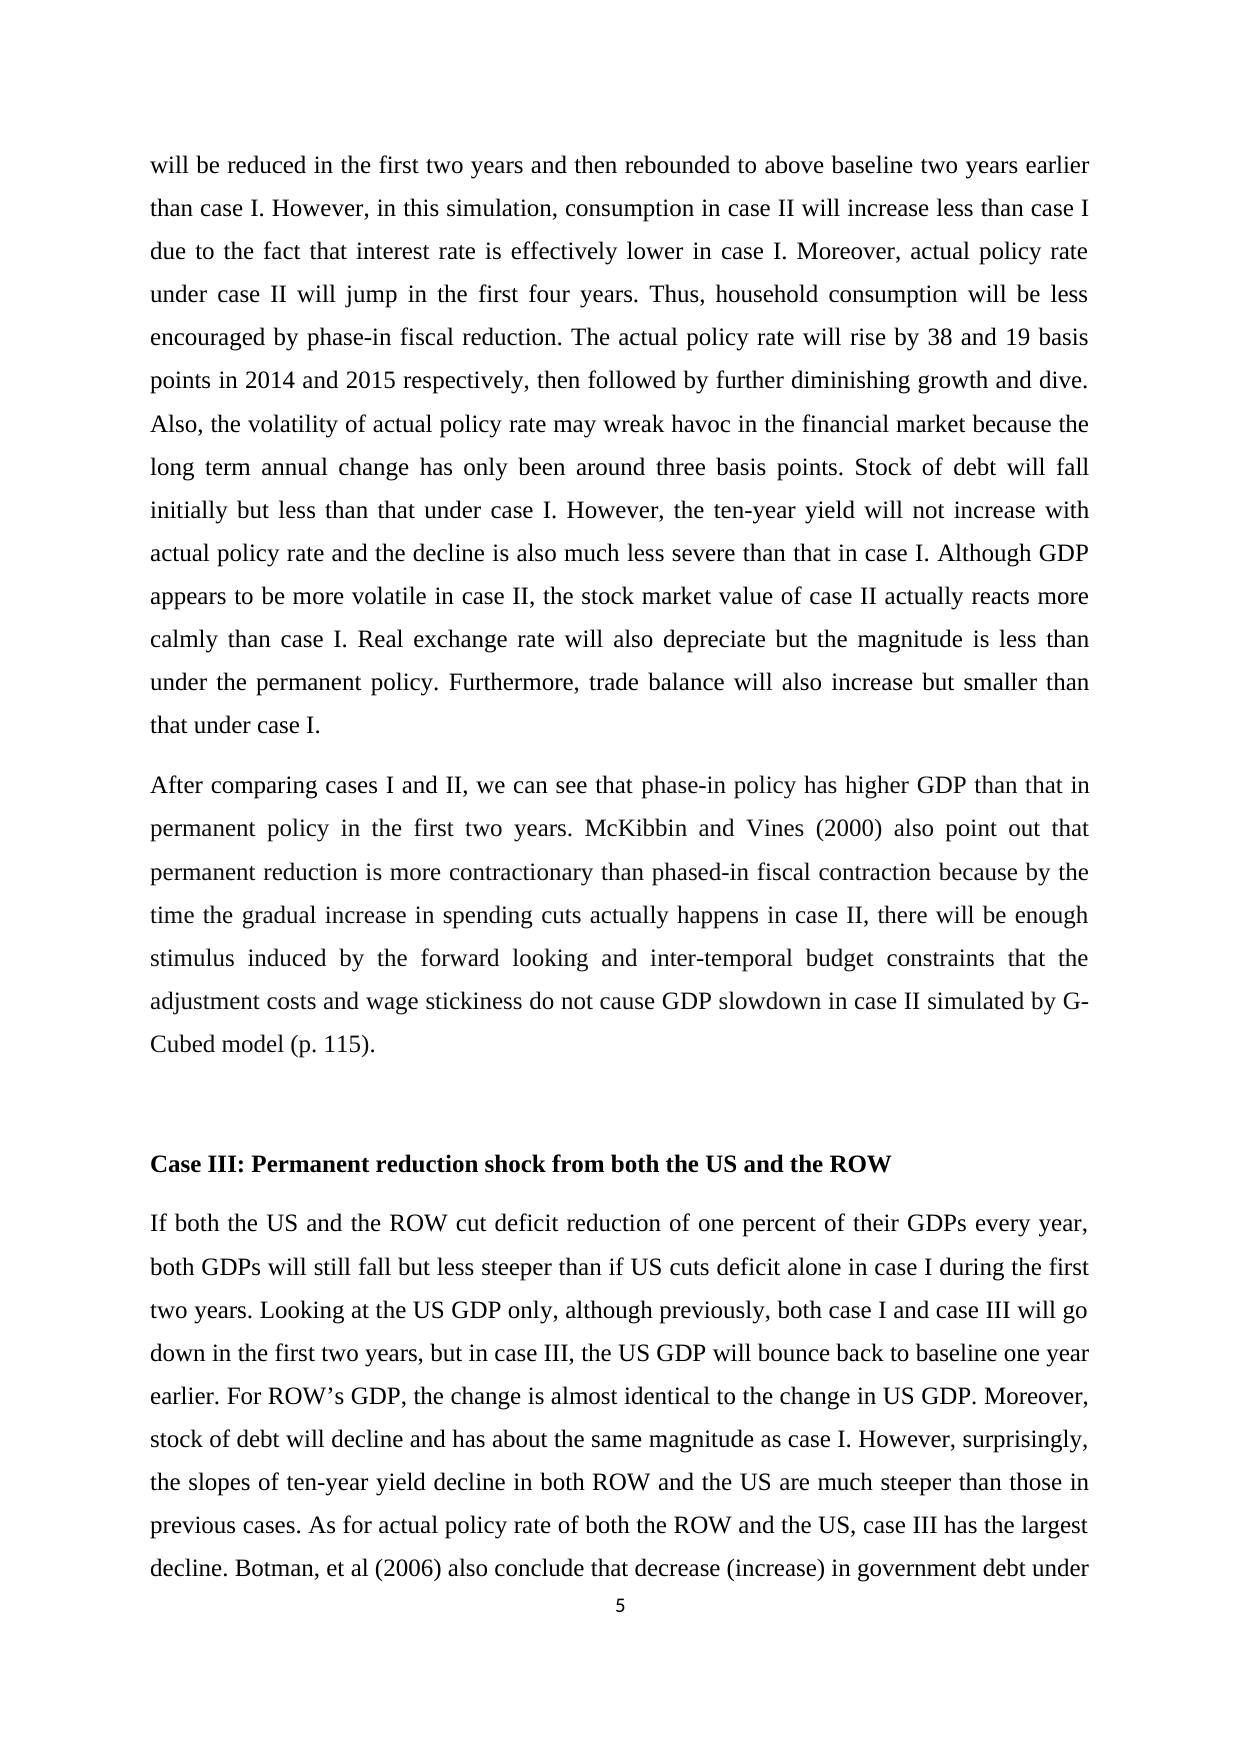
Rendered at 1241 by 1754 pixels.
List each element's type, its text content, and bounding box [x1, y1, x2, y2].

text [150, 1208, 1090, 1582]
text Case III: Permanent reduction shock from both the US and the ROW [150, 1149, 1090, 1177]
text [150, 150, 1090, 739]
text After comparing cases I and II, we can see that phase-in policy has higher GDP than that in permanent policy in the first two years. McKibbin and Vines (2000) also point out that permanent reduction is more contractionary than phased-in fiscal contraction because by the time the gradual increase in spending cuts actually happens in case II, there will be enough stimulus induced by the forward looking and inter-temporal budget constraints that the adjustment costs and wage stickiness do not cause GDP slowdown in case II simulated by G-Cubed model (p. 115). [150, 770, 1090, 1058]
